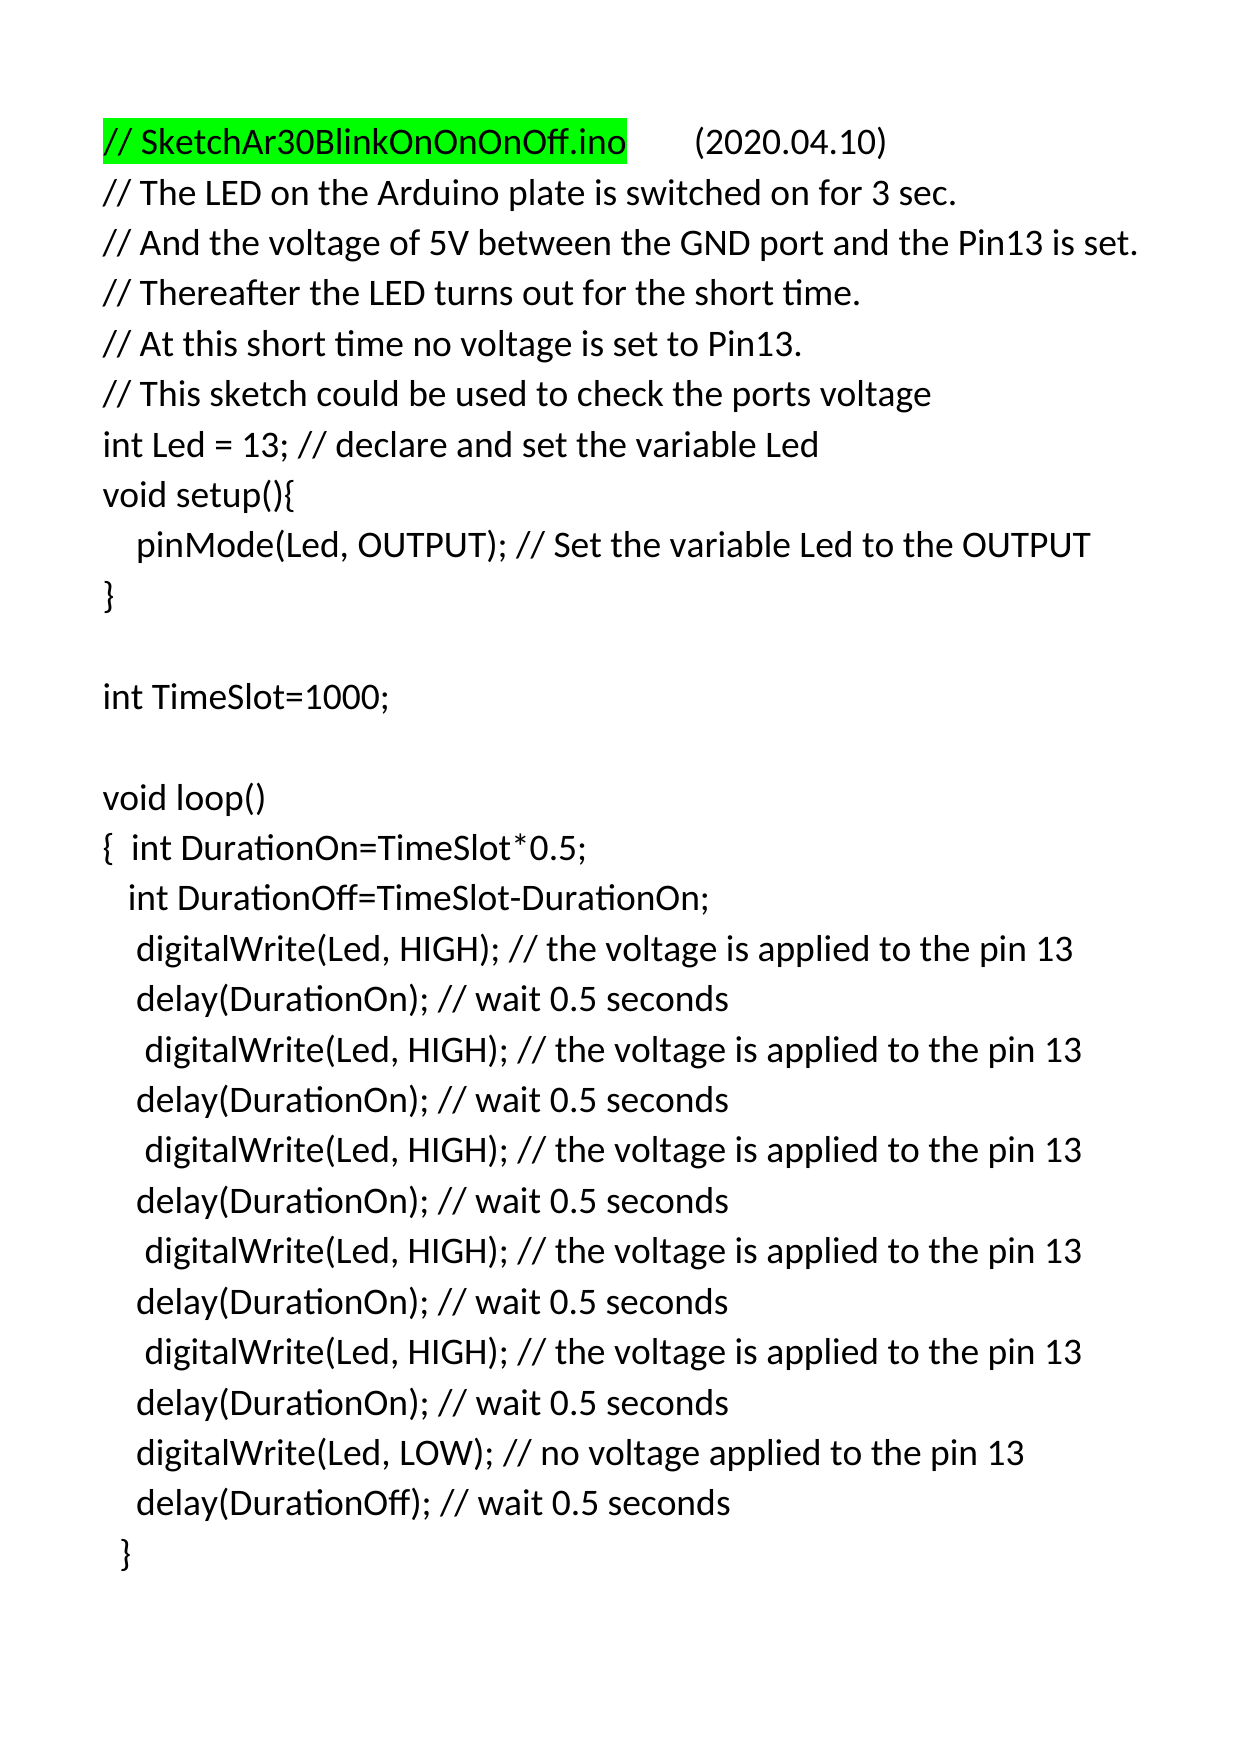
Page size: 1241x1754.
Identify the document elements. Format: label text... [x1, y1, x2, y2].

text delay(DurationOn); // wait 0.5 seconds [102, 1378, 1152, 1424]
text delay(DurationOn); // wait 0.5 seconds [102, 1177, 1152, 1223]
text // The LED on the Arduino plate is switched on for 3 sec. [102, 168, 1152, 214]
text } [102, 1530, 1152, 1576]
text // This sketch could be used to check the ports voltage [102, 370, 1152, 416]
text // At this short time no voltage is set to Pin13. [102, 320, 1152, 366]
text digitalWrite(Led, HIGH); // the voltage is applied to the pin 13 [102, 925, 1152, 971]
text digitalWrite(Led, HIGH); // the voltage is applied to the pin 13 [102, 1328, 1152, 1374]
text } [102, 572, 1152, 618]
text int TimeSlot=1000; [102, 673, 1152, 718]
text digitalWrite(Led, HIGH); // the voltage is applied to the pin 13 [102, 1227, 1152, 1273]
text int DurationOff=TimeSlot-DurationOn; [102, 874, 1152, 920]
text { int DurationOn=TimeSlot*0.5; [102, 824, 1152, 870]
text pinMode(Led, OUTPUT); // Set the variable Led to the OUTPUT [102, 521, 1152, 567]
text // Thereafter the LED turns out for the short time. [102, 269, 1152, 315]
text void loop() [102, 773, 1152, 819]
text // SketchAr30BlinkOnOnOnOff.ino (2020.04.10) [627, 118, 1152, 164]
text void setup(){ [102, 471, 1152, 517]
text int Led = 13; // declare and set the variable Led [102, 421, 1152, 466]
text delay(DurationOn); // wait 0.5 seconds [102, 1076, 1152, 1122]
text delay(DurationOn); // wait 0.5 seconds [102, 1278, 1152, 1323]
text delay(DurationOff); // wait 0.5 seconds [102, 1479, 1152, 1525]
text delay(DurationOn); // wait 0.5 seconds [102, 975, 1152, 1021]
text digitalWrite(Led, LOW); // no voltage applied to the pin 13 [102, 1429, 1152, 1475]
text // And the voltage of 5V between the GND port and the Pin13 is set. [102, 219, 1152, 265]
text digitalWrite(Led, HIGH); // the voltage is applied to the pin 13 [102, 1126, 1152, 1172]
text digitalWrite(Led, HIGH); // the voltage is applied to the pin 13 [102, 1026, 1152, 1071]
